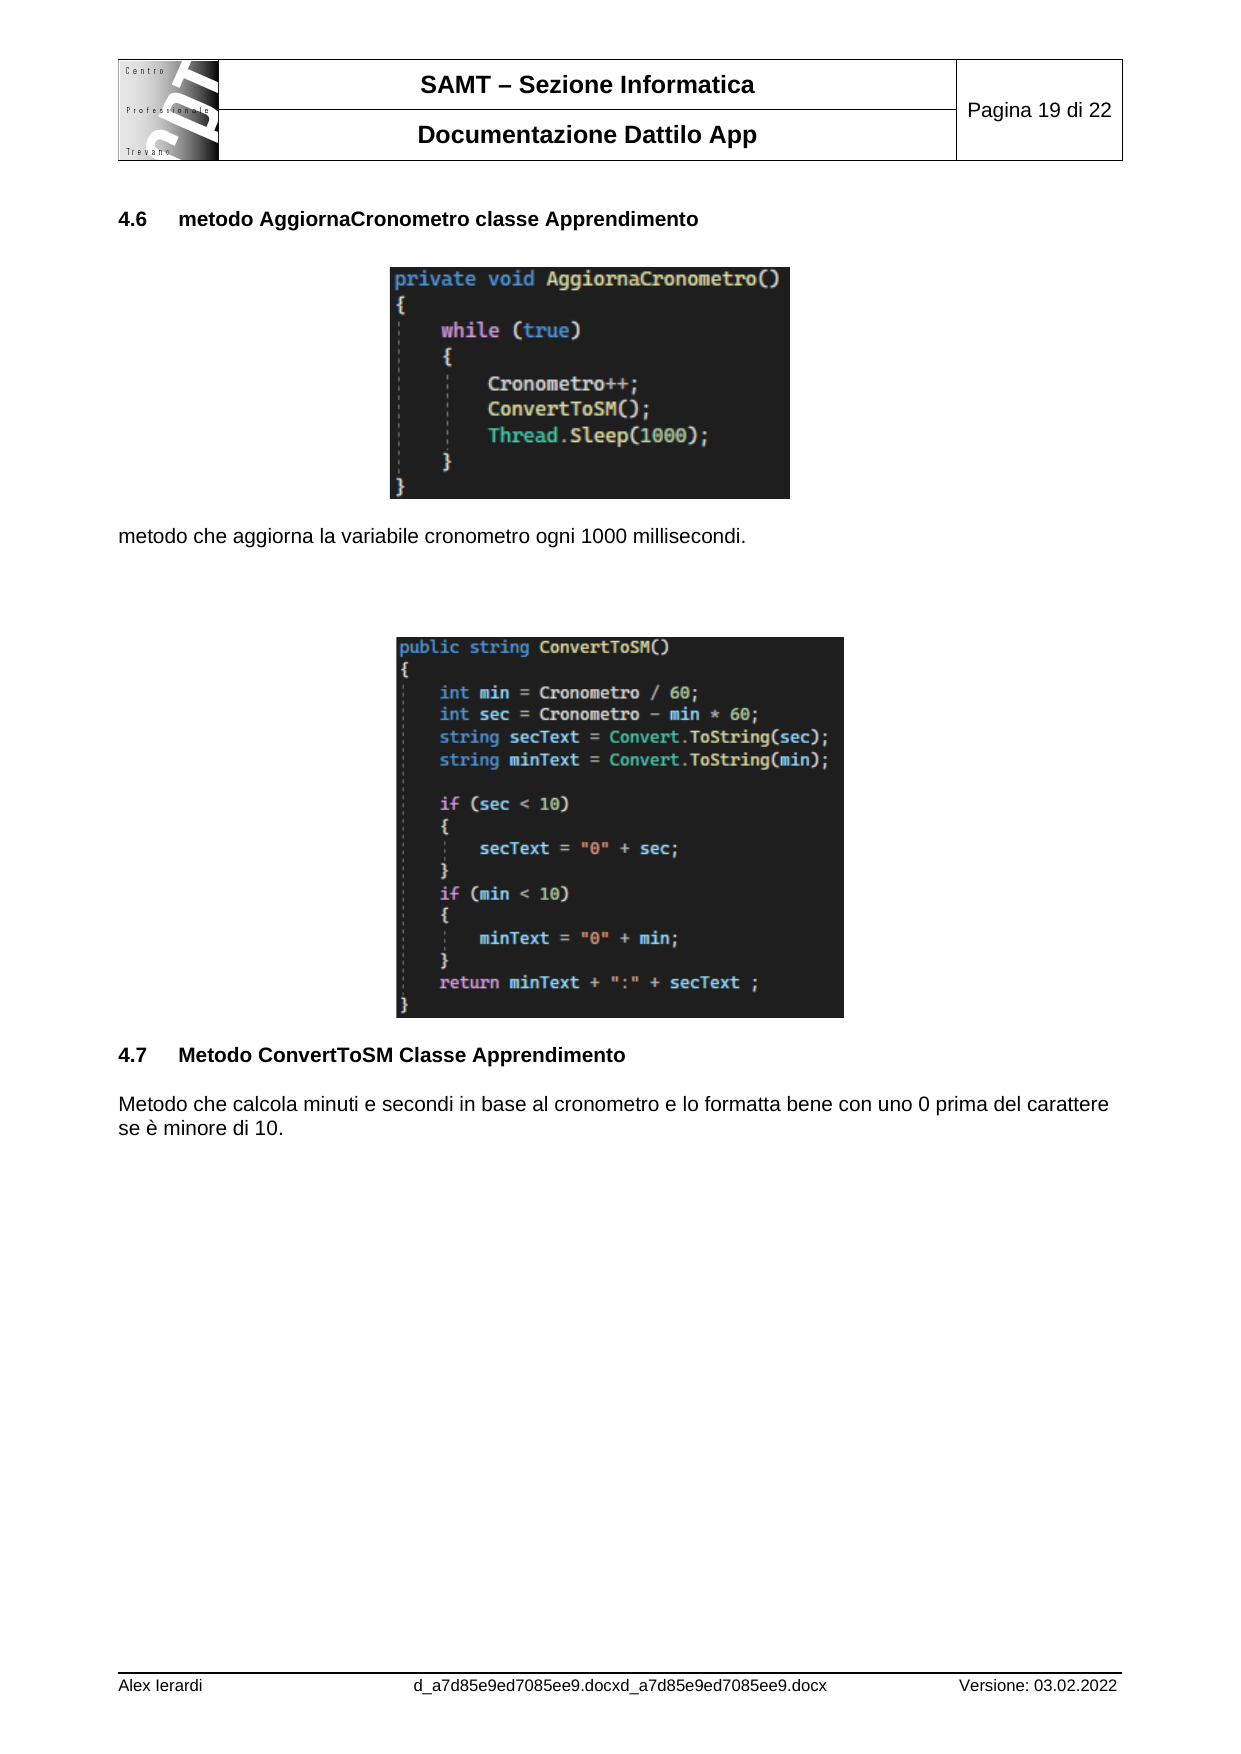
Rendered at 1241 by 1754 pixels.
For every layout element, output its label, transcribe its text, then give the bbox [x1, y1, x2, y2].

subtitle metodo AggiornaCronometro classe Apprendimento [118, 207, 1122, 231]
picture [389, 267, 790, 499]
picture [118, 60, 219, 160]
text Metodo che calcola minuti e secondi in base al cronometro e lo formatta bene con uno 0 prima del carattere se è minore di 10. [118, 1092, 1122, 1140]
picture [396, 637, 844, 1018]
